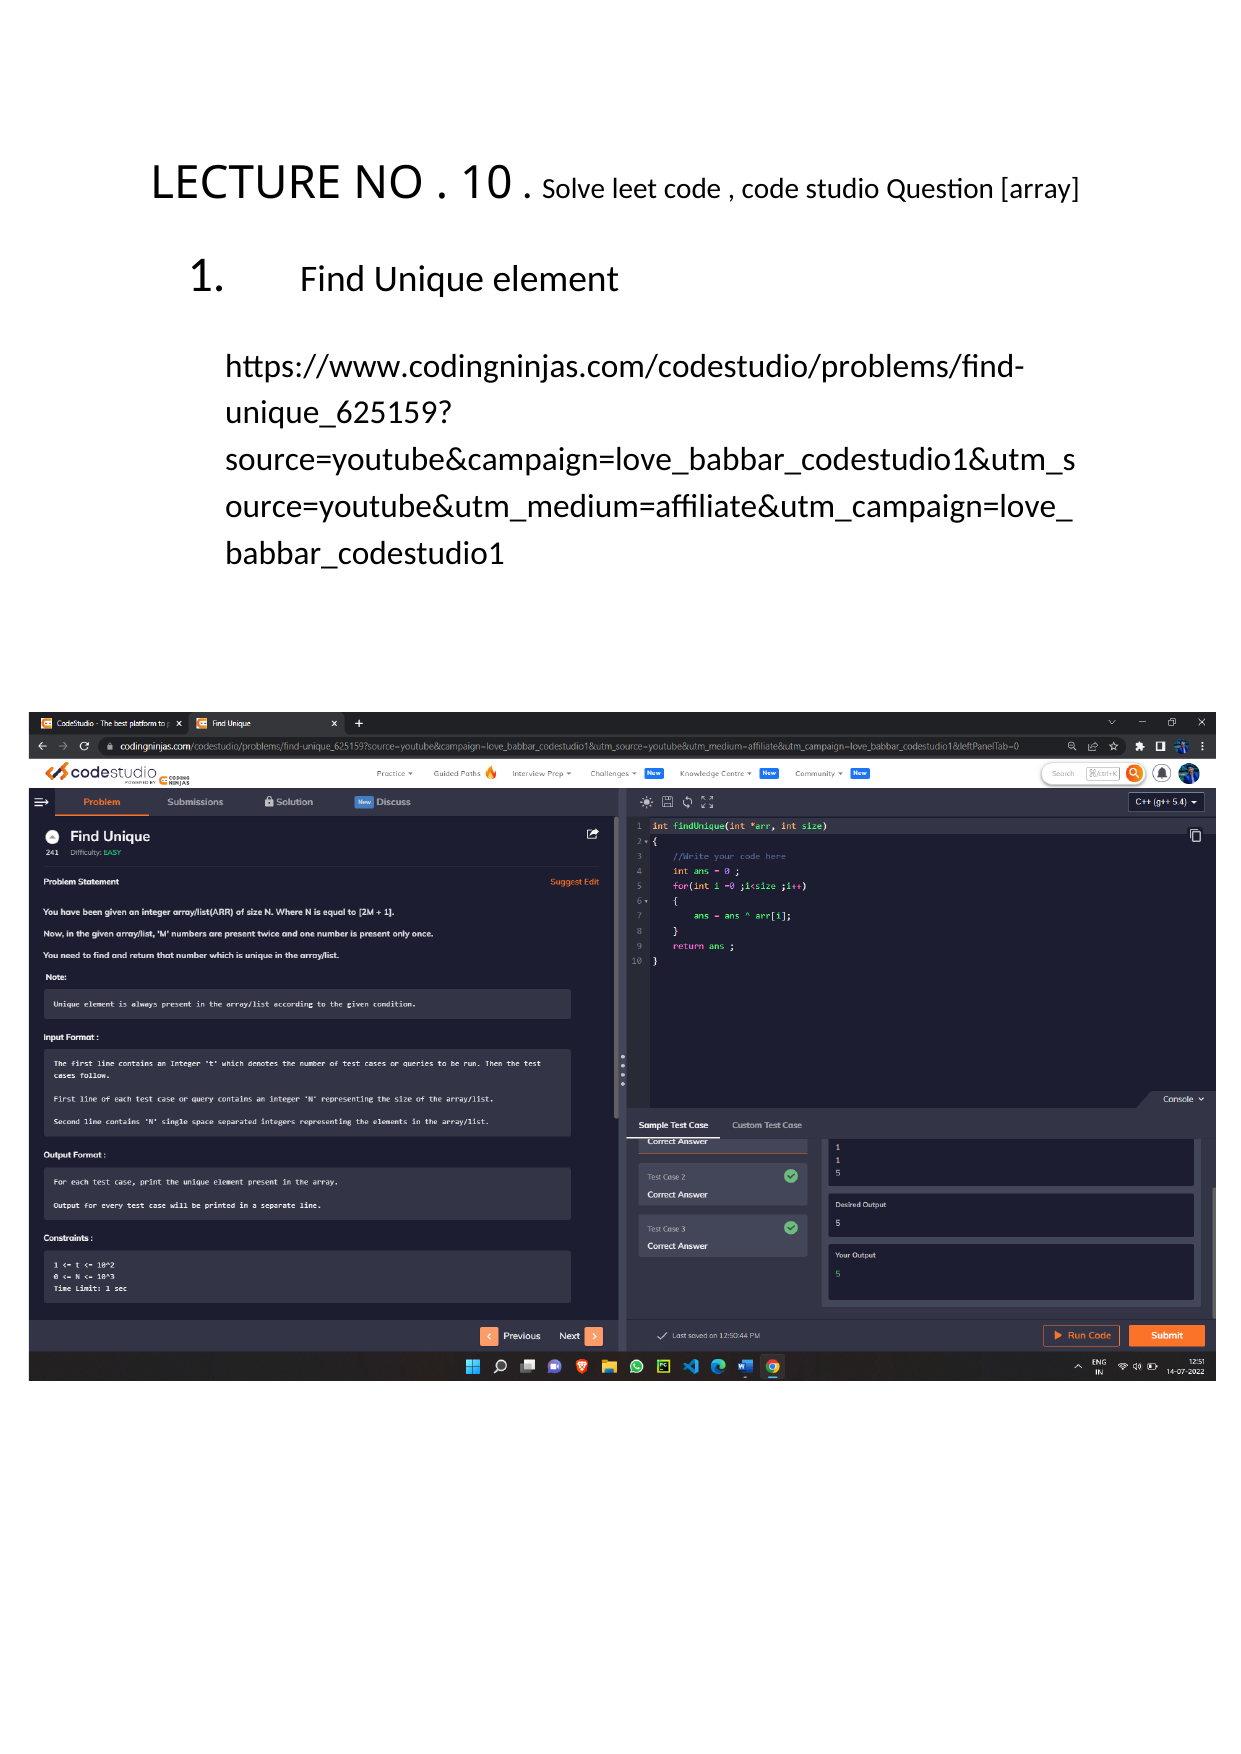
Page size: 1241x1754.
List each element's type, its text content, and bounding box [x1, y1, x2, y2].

list Find Unique element [187, 242, 1090, 303]
list https://www.codingninjas.com/codestudio/problems/find-unique_625159?source=youtube&campaign=love_babbar_codestudio1&utm_source=youtube&utm_medium=affiliate&utm_campaign=love_babbar_codestudio1 [225, 345, 1090, 573]
picture [28, 712, 1216, 1381]
text LECTURE NO . 10 . Solve leet code , code studio Question [array] [150, 150, 1090, 212]
